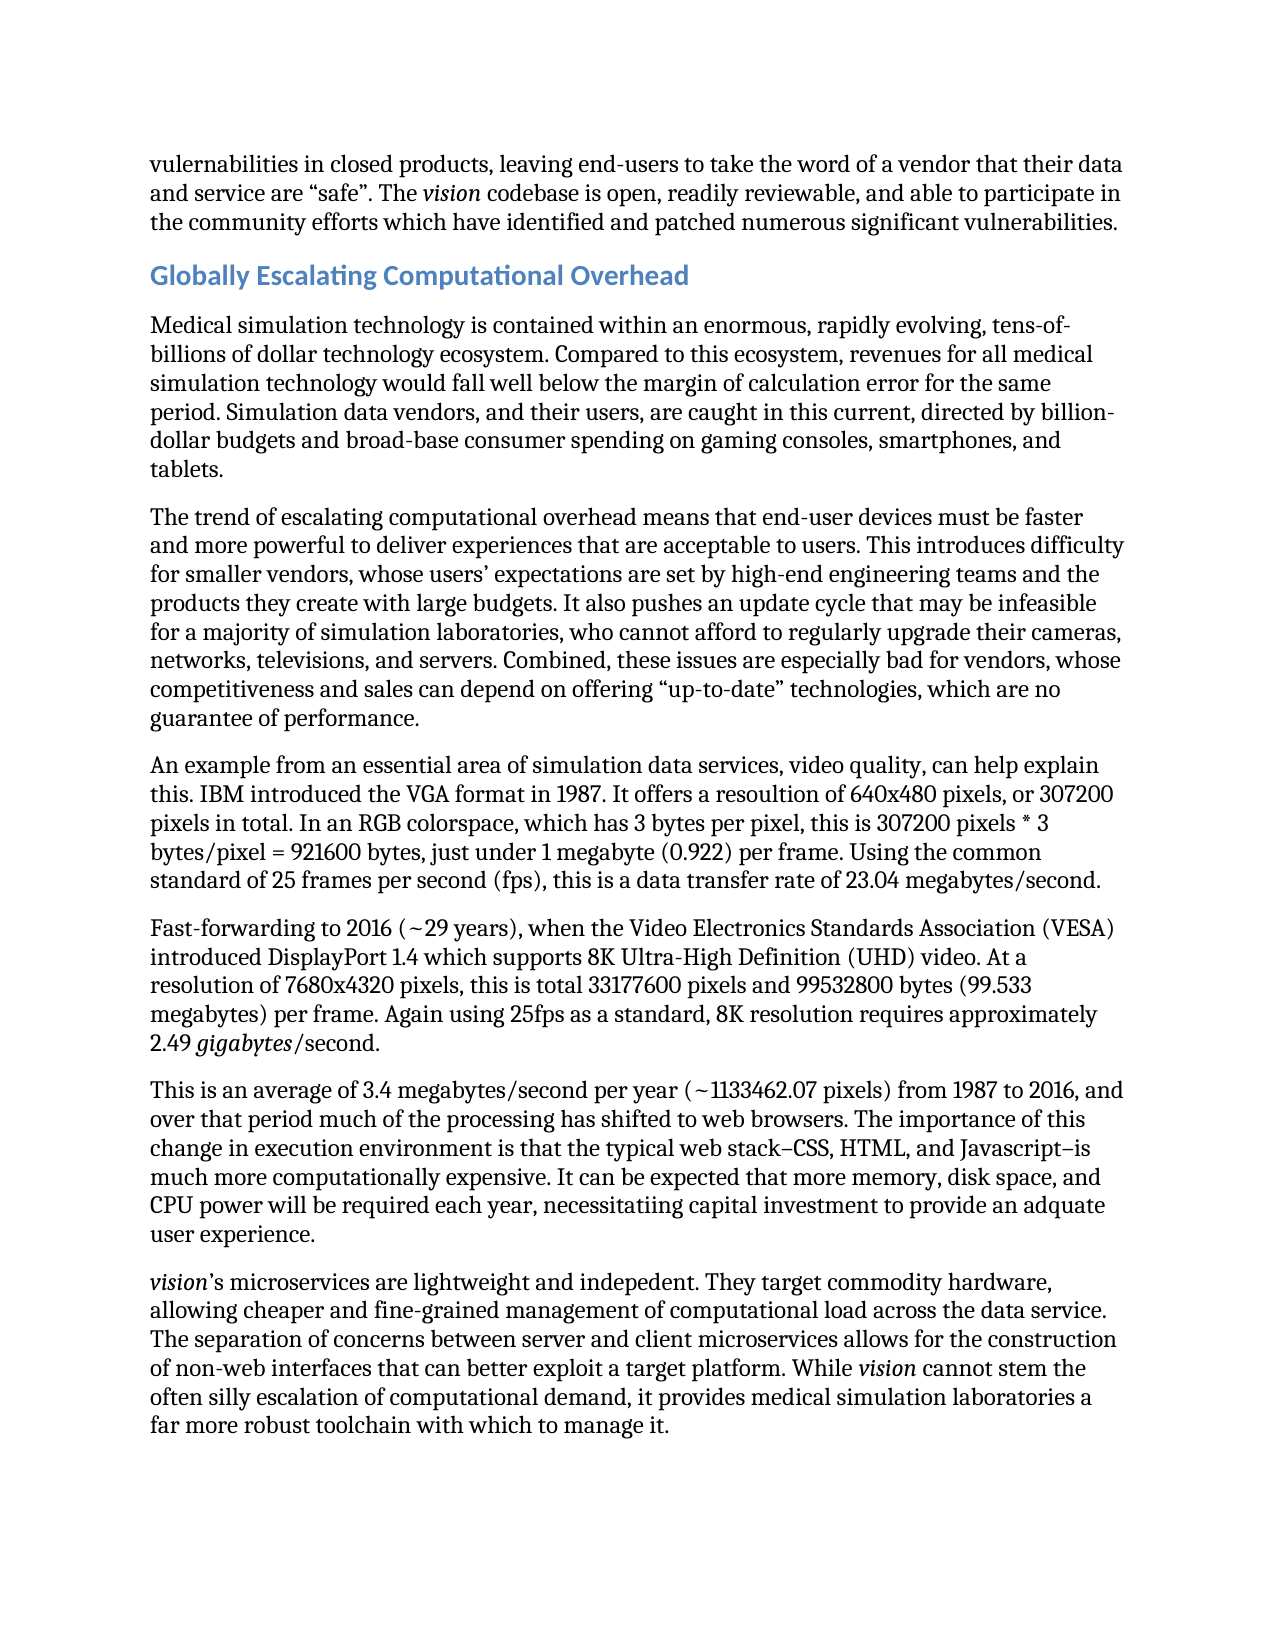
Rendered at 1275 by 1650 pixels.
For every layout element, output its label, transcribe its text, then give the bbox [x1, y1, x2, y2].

text An example from an essential area of simulation data services, video quality, can help explain this. IBM introduced the VGA format in 1987. It offers a resoultion of 640x480 pixels, or 307200 pixels in total. In an RGB colorspace, which has 3 bytes per pixel, this is 307200 pixels * 3 bytes/pixel = 921600 bytes, just under 1 megabyte (0.922) per frame. Using the common standard of 25 frames per second (fps), this is a data transfer rate of 23.04 megabytes/second. [150, 751, 1125, 895]
text The trend of escalating computational overhead means that end-user devices must be faster and more powerful to deliver experiences that are acceptable to users. This introduces difficulty for smaller vendors, whose users’ expectations are set by high-end engineering teams and the products they create with large budgets. It also pushes an update cycle that may be infeasible for a majority of simulation laboratories, who cannot afford to regularly upgrade their cameras, networks, televisions, and servers. Combined, these issues are especially bad for vendors, whose competitiveness and sales can depend on offering “up-to-date” technologies, which are no guarantee of performance. [150, 503, 1125, 733]
text vision’s microservices are lightweight and indepedent. They target commodity hardware, allowing cheaper and fine-grained management of computational load across the data service. The separation of concerns between server and client microservices allows for the construction of non-web interfaces that can better exploit a target platform. While vision cannot stem the often silly escalation of computational demand, it provides medical simulation laboratories a far more robust toolchain with which to manage it. [150, 1268, 1125, 1440]
text Fast-forwarding to 2016 (~29 years), when the Video Electronics Standards Association (VESA) introduced DisplayPort 1.4 which supports 8K Ultra-High Definition (UHD) video. At a resolution of 7680x4320 pixels, this is total 33177600 pixels and 99532800 bytes (99.533 megabytes) per frame. Again using 25fps as a standard, 8K resolution requires approximately 2.49 gigabytes/second. [150, 914, 1125, 1058]
subtitle Globally Escalating Computational Overhead [150, 257, 1125, 293]
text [150, 150, 1125, 236]
text Medical simulation technology is contained within an enormous, rapidly evolving, tens-of-billions of dollar technology ecosystem. Compared to this ecosystem, revenues for all medical simulation technology would fall well below the margin of calculation error for the same period. Simulation data vendors, and their users, are caught in this current, directed by billion-dollar budgets and broad-base consumer spending on gaming consoles, smartphones, and tablets. [150, 311, 1125, 484]
text This is an average of 3.4 megabytes/second per year (~1133462.07 pixels) from 1987 to 2016, and over that period much of the processing has shifted to web browsers. The importance of this change in execution environment is that the typical web stack–CSS, HTML, and Javascript–is much more computationally expensive. It can be expected that more memory, disk space, and CPU power will be required each year, necessitatiing capital investment to provide an adquate user experience. [150, 1076, 1125, 1249]
